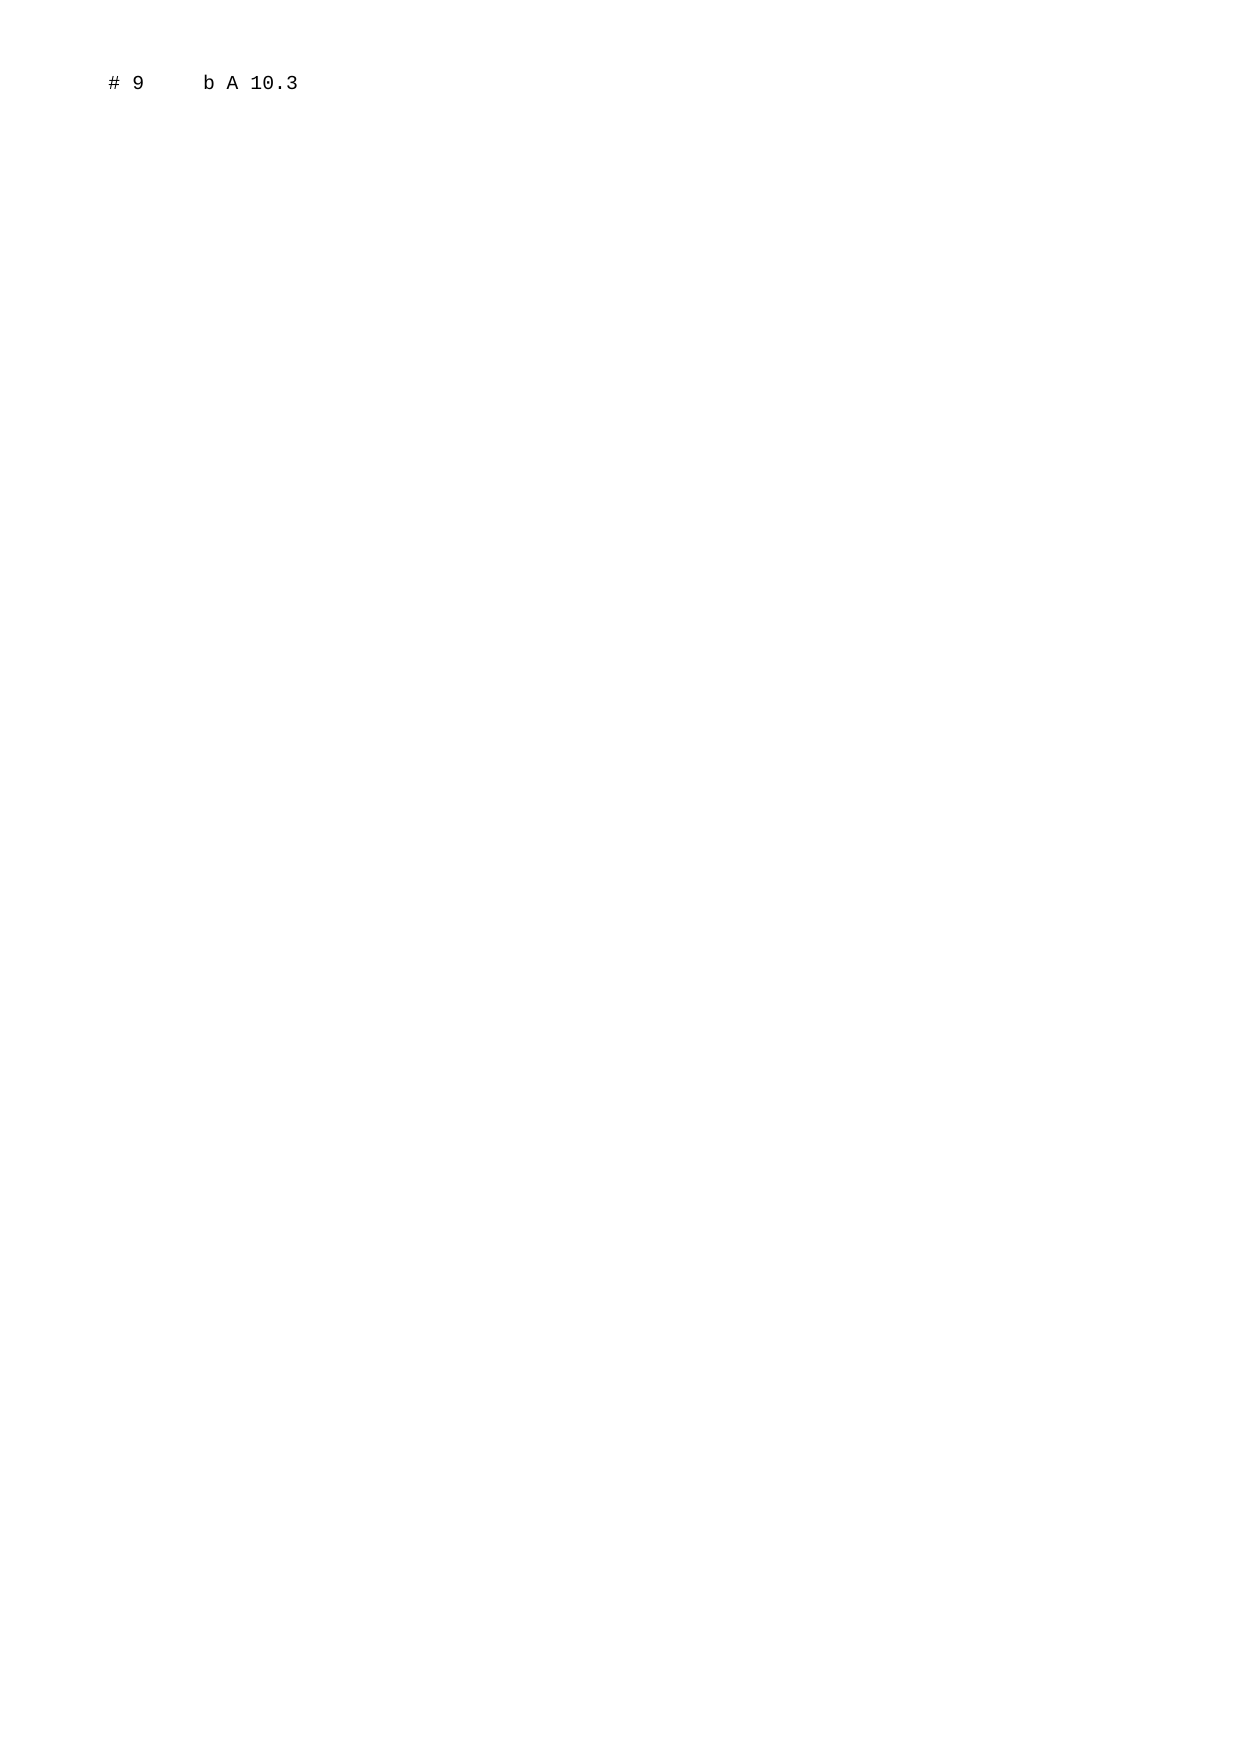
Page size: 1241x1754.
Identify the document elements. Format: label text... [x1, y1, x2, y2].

table_cell # [103, 71, 126, 96]
table_cell A [221, 71, 244, 96]
table_cell 10.3 [244, 71, 303, 96]
table_cell 9 b [126, 71, 221, 96]
